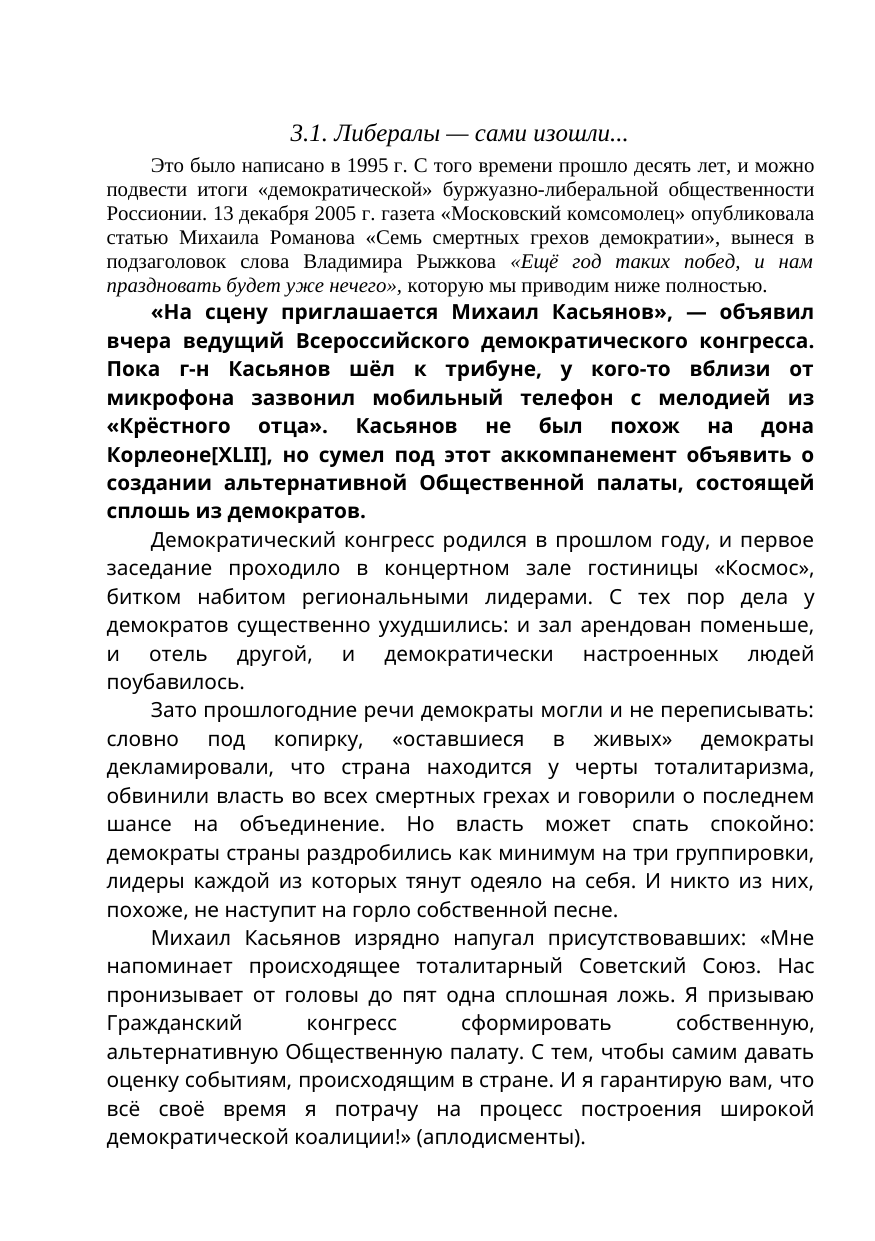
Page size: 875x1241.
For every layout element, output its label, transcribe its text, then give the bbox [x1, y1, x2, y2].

text Михаил Касьянов изрядно напугал присутствовавших: «Мне напоминает происходящее тоталитарный Советский Союз. Нас пронизывает от головы до пят одна сплошная ложь. Я призываю Гражданский конгресс сформировать собственную, альтернативную Общественную палату. С тем, чтобы самим давать оценку событиям, происходящим в стране. И я гарантирую вам, что всё своё время я потрачу на процесс построения широкой демократической коалиции!» (аплодисменты). [106, 923, 815, 1151]
text Демократический конгресс родился в прошлом году, и первое заседание проходило в концертном зале гостиницы «Космос», битком набитом региональными лидерами. С тех пор дела у демократов существенно ухудшились: и зал арендован поменьше, и отель другой, и демократически настроенных людей поубавилось. [106, 525, 815, 696]
text Зато прошлогодние речи демократы могли и не переписывать: словно под копирку, «оставшиеся в живых» демократы декламировали, что страна находится у черты тоталитаризма, обвинили власть во всех смертных грехах и говорили о последнем шансе на объединение. Но власть может спать спокойно: демократы страны раздробились как минимум на три группировки, лидеры каждой из которых тянут одеяло на себя. И никто из них, похоже, не наступит на горло собственной песне. [106, 696, 815, 923]
text Это было написано в . С того времени прошло десять лет, и можно подвести итоги «демократической» буржуазно-либеральной общественности Россионии. 13 декабря . газета «Московский комсомолец» опубликовала статью Михаила Романова «Семь смертных грехов демократии», вынеся в подзаголовок слова Владимира Рыжкова «Ещё год таких побед, и нам праздновать будет уже нечего», которую мы приводим ниже полностью. [106, 153, 815, 297]
text «На сцену приглашается Михаил Касьянов», — объявил вчера ведущий Всероссийского демократического конгресса. Пока г-н Касьянов шёл к трибуне, у кого-то вблизи от микрофона зазвонил мобильный телефон с мелодией из «Крёстного отца». Касьянов не был похож на дона Корлеоне[XLII], но сумел под этот аккомпанемент объявить о создании альтернативной Общественной палаты, состоящей сплошь из демократов. [106, 297, 815, 525]
subtitle 3.1. Либералы — сами изошли... [106, 118, 815, 147]
